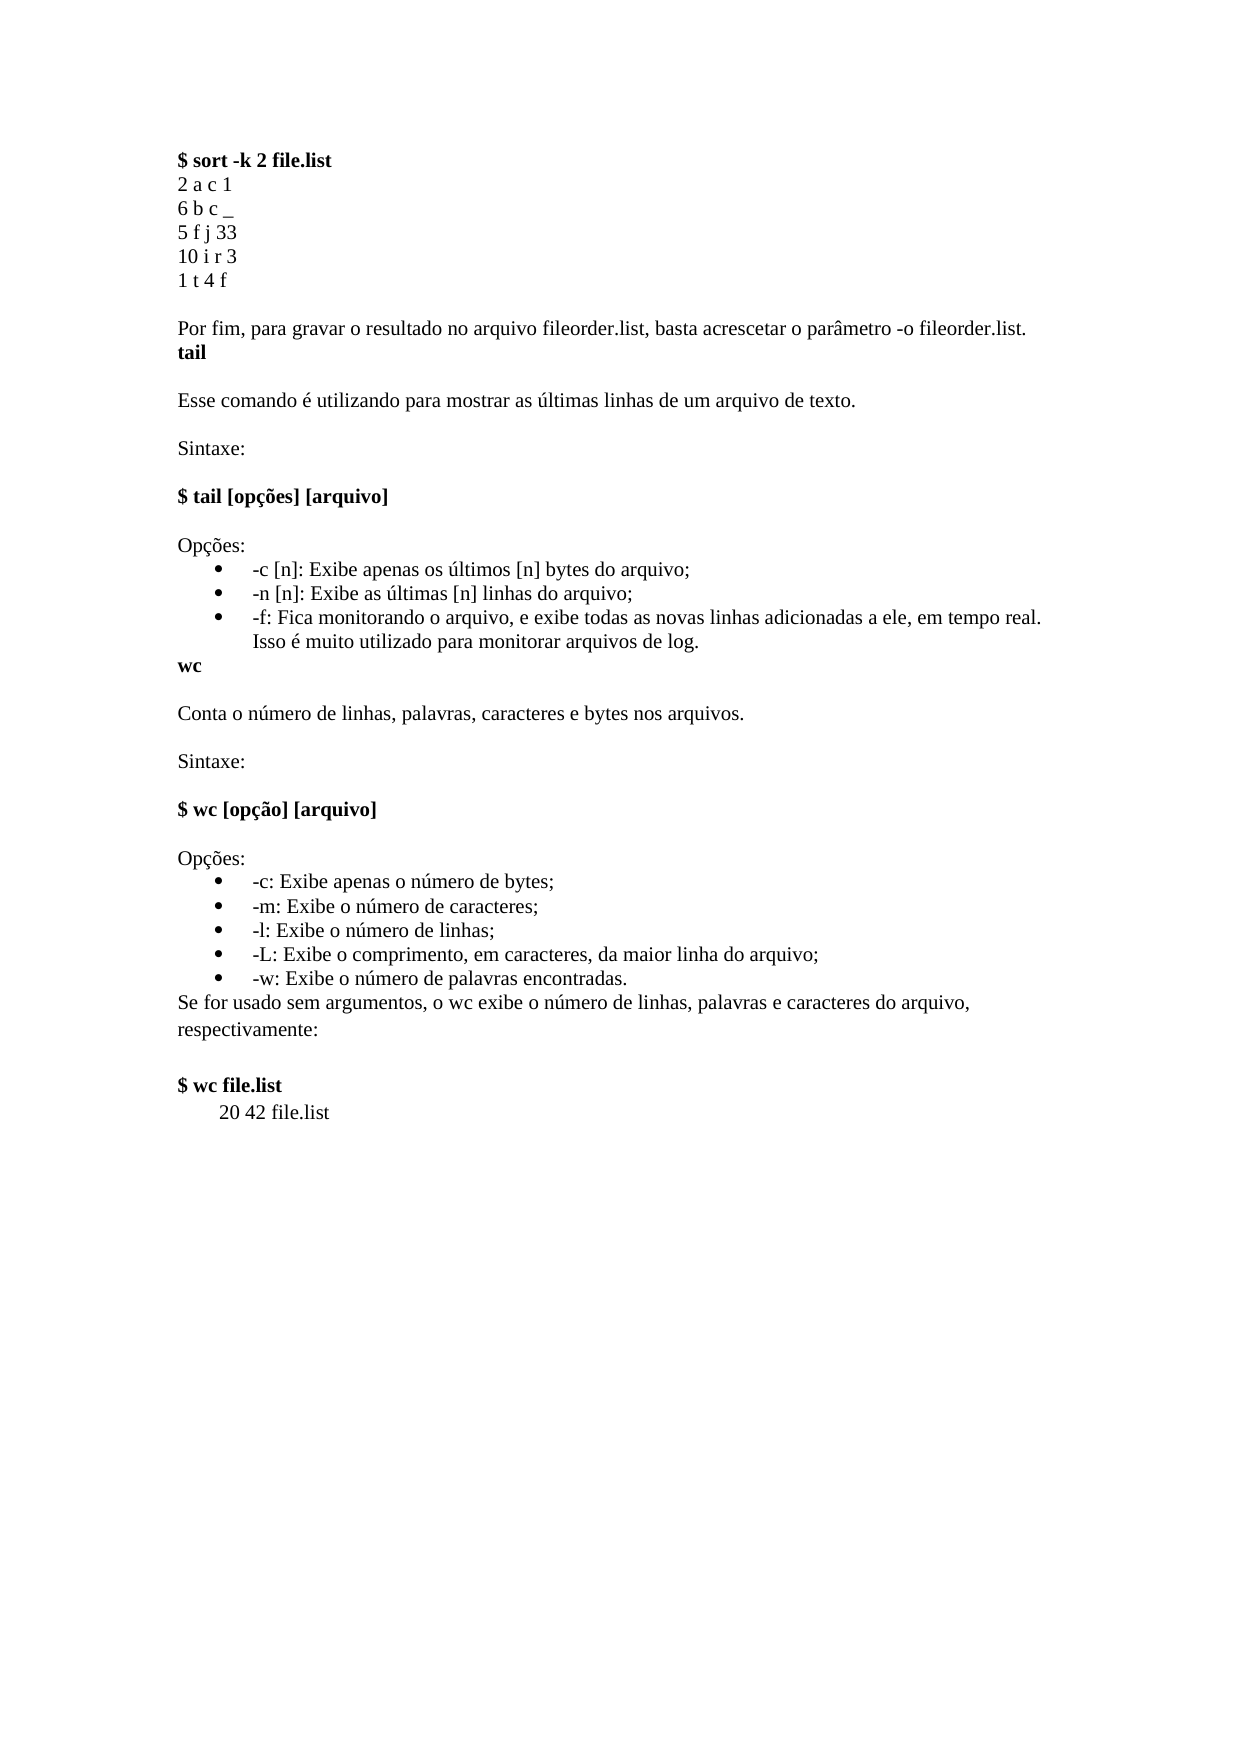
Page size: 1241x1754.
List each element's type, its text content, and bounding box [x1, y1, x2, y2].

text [177, 148, 1063, 340]
list -c: Exibe apenas o número de bytes; [215, 869, 1063, 893]
text Esse comando é utilizando para mostrar as últimas linhas de um arquivo de texto. Sintaxe: $ tail [opções] [arquivo] Opções: [177, 364, 1063, 557]
list -n [n]: Exibe as últimas [n] linhas do arquivo; [215, 581, 1063, 605]
text tail [177, 340, 1063, 364]
list -c [n]: Exibe apenas os últimos [n] bytes do arquivo; [215, 557, 1063, 581]
text Se for usado sem argumentos, o wc exibe o número de linhas, palavras e caracteres do arquivo, respectivamente: $ wc file.list 20 42 file.list [177, 990, 1063, 1124]
list -l: Exibe o número de linhas; [215, 918, 1063, 942]
list -f: Fica monitorando o arquivo, e exibe todas as novas linhas adicionadas a ele, em tempo real. Isso é muito utilizado para monitorar arquivos de log. [215, 605, 1063, 653]
list -w: Exibe o número de palavras encontradas. [215, 966, 1063, 990]
text Conta o número de linhas, palavras, caracteres e bytes nos arquivos. Sintaxe: $ wc [opção] [arquivo] Opções: [177, 677, 1063, 869]
text wc [177, 653, 1063, 677]
list -m: Exibe o número de caracteres; [215, 893, 1063, 918]
list -L: Exibe o comprimento, em caracteres, da maior linha do arquivo; [215, 942, 1063, 966]
